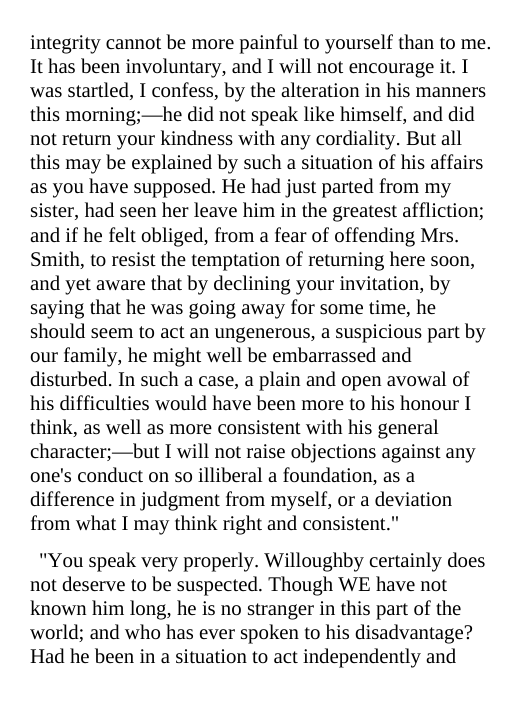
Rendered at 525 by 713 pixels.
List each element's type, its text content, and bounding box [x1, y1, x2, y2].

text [30, 548, 495, 668]
